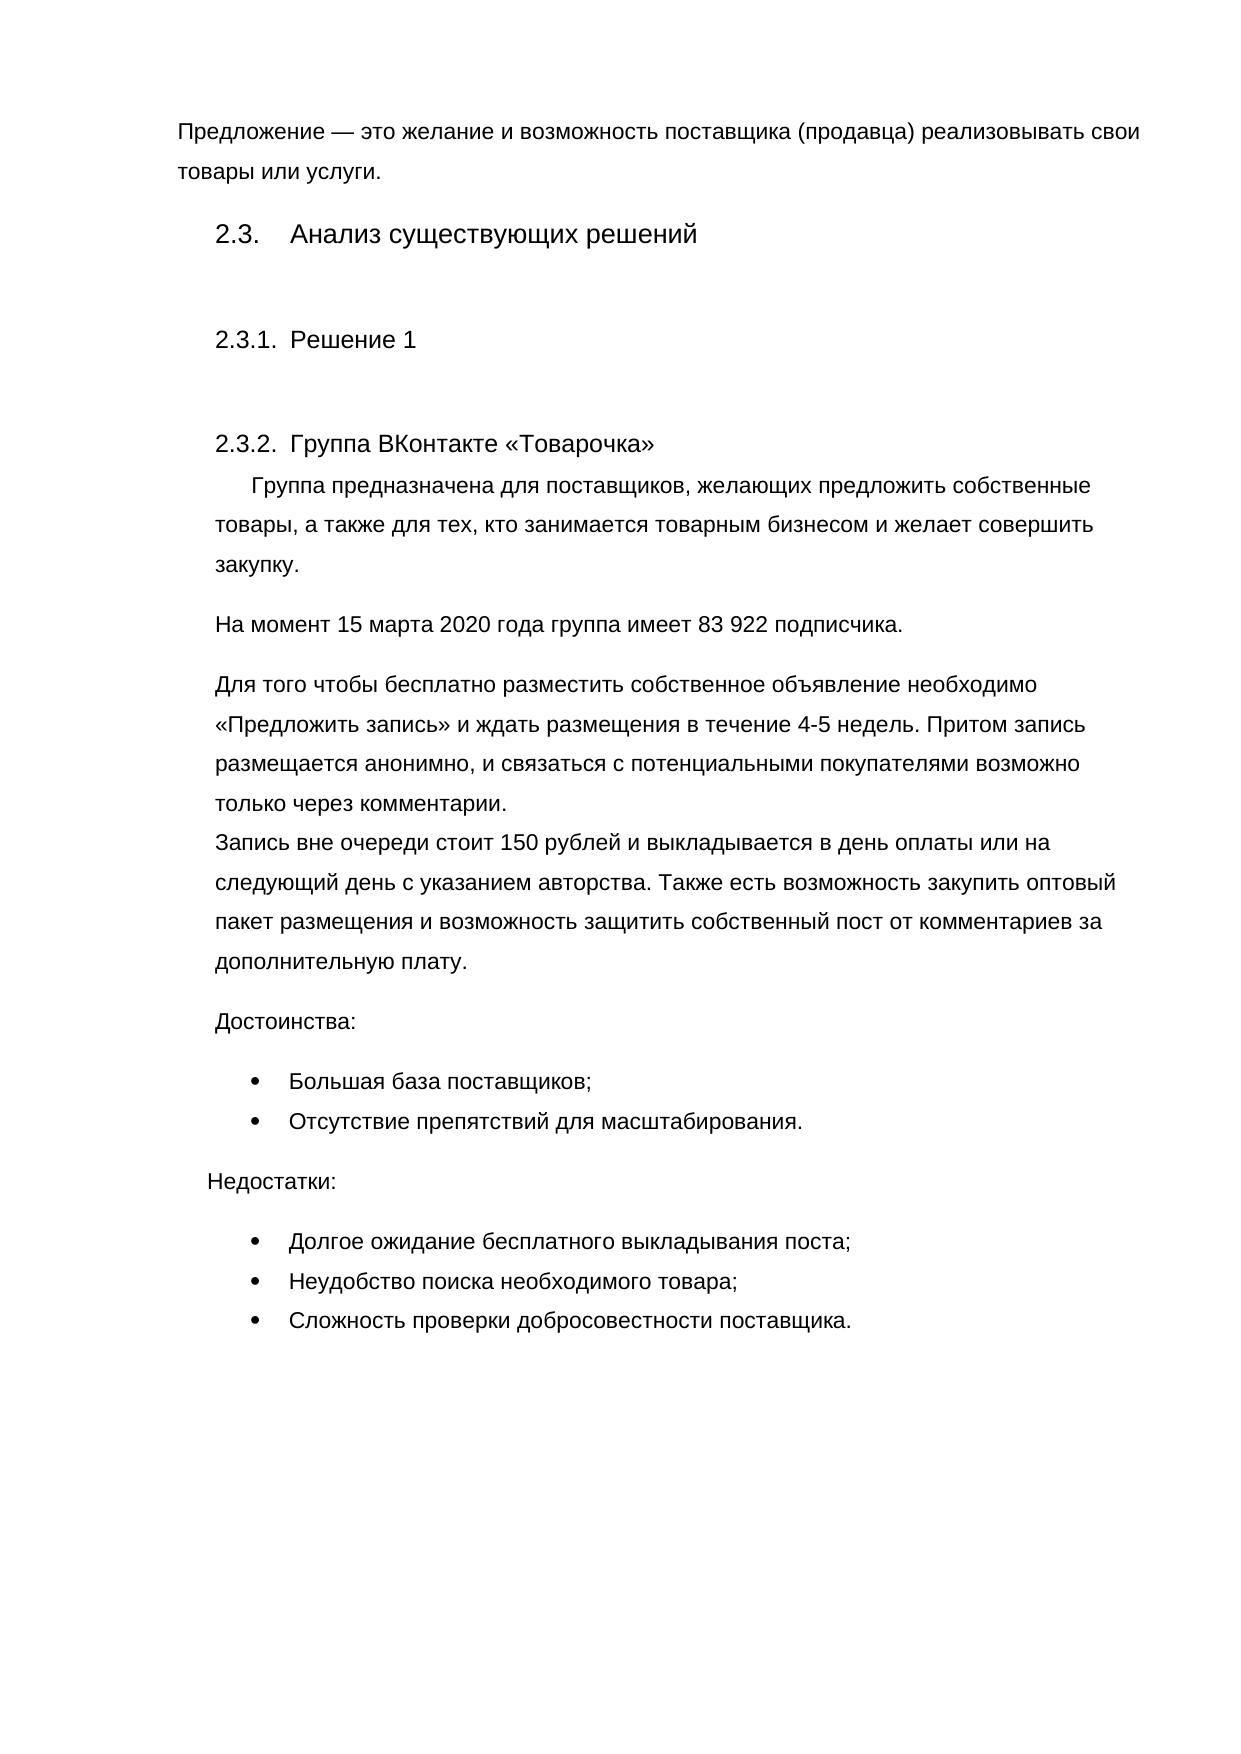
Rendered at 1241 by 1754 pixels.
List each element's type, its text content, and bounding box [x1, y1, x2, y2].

list Сложность проверки добросовестности поставщика. [251, 1307, 1152, 1334]
subtitle Анализ существующих решений [215, 218, 1152, 249]
text Достоинства: [177, 1008, 1152, 1034]
subtitle Решение 1 [215, 325, 1152, 354]
text Для того чтобы бесплатно разместить собственное объявление необходимо «Предложить запись» и ждать размещения в течение 4-5 недель. Притом запись размещается анонимно, и связаться с потенциальными покупателями возможно только через комментарии. Запись вне очереди стоит 150 рублей и выкладывается в день оплаты или на следующий день с указанием авторства. Также есть возможность закупить оптовый пакет размещения и возможность защитить собственный пост от комментариев за дополнительную плату. [215, 671, 1152, 974]
text Недостатки: [207, 1168, 1152, 1194]
list Долгое ожидание бесплатного выкладывания поста; [251, 1228, 1152, 1255]
list Отсутствие препятствий для масштабирования. [251, 1108, 1152, 1134]
text Группа предназначена для поставщиков, желающих предложить собственные товары, а также для тех, кто занимается товарным бизнесом и желает совершить закупку. [215, 472, 1152, 577]
text На момент 15 марта 2020 года группа имеет 83 922 подписчика. [215, 611, 1152, 637]
subtitle Группа ВКонтакте «Товарочка» [215, 428, 1152, 457]
text Предложение — это желание и возможность поставщика (продавца) реализовывать свои товары или услуги. [177, 118, 1152, 184]
list Неудобство поиска необходимого товара; [251, 1268, 1152, 1294]
list Большая база поставщиков; [251, 1068, 1152, 1094]
